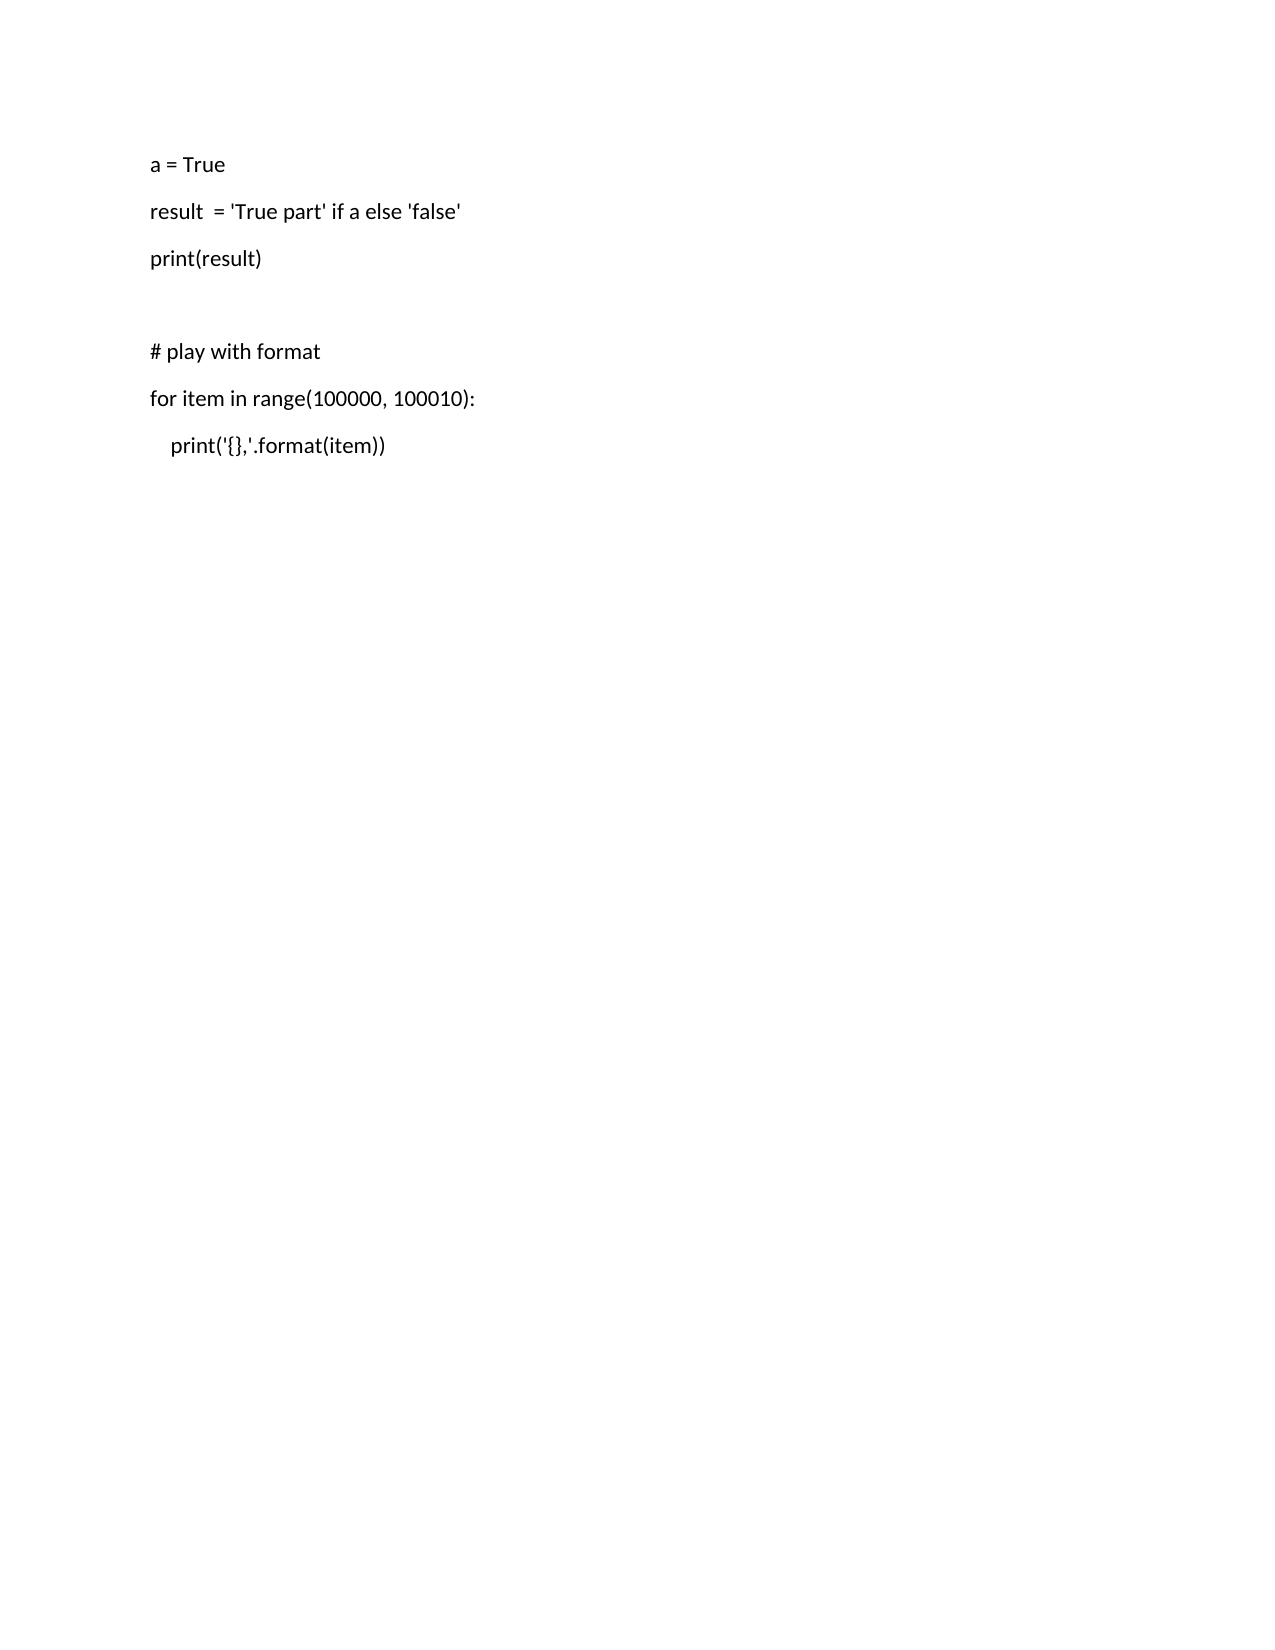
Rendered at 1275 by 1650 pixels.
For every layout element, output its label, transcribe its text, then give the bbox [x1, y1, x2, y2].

text # play with format [150, 337, 1125, 366]
text for item in range(100000, 100010): [150, 384, 1125, 412]
text result = 'True part' if a else 'false' [150, 197, 1125, 225]
text a = True [150, 150, 1125, 178]
text print(result) [150, 244, 1125, 272]
text print('{},'.format(item)) [150, 431, 1125, 459]
